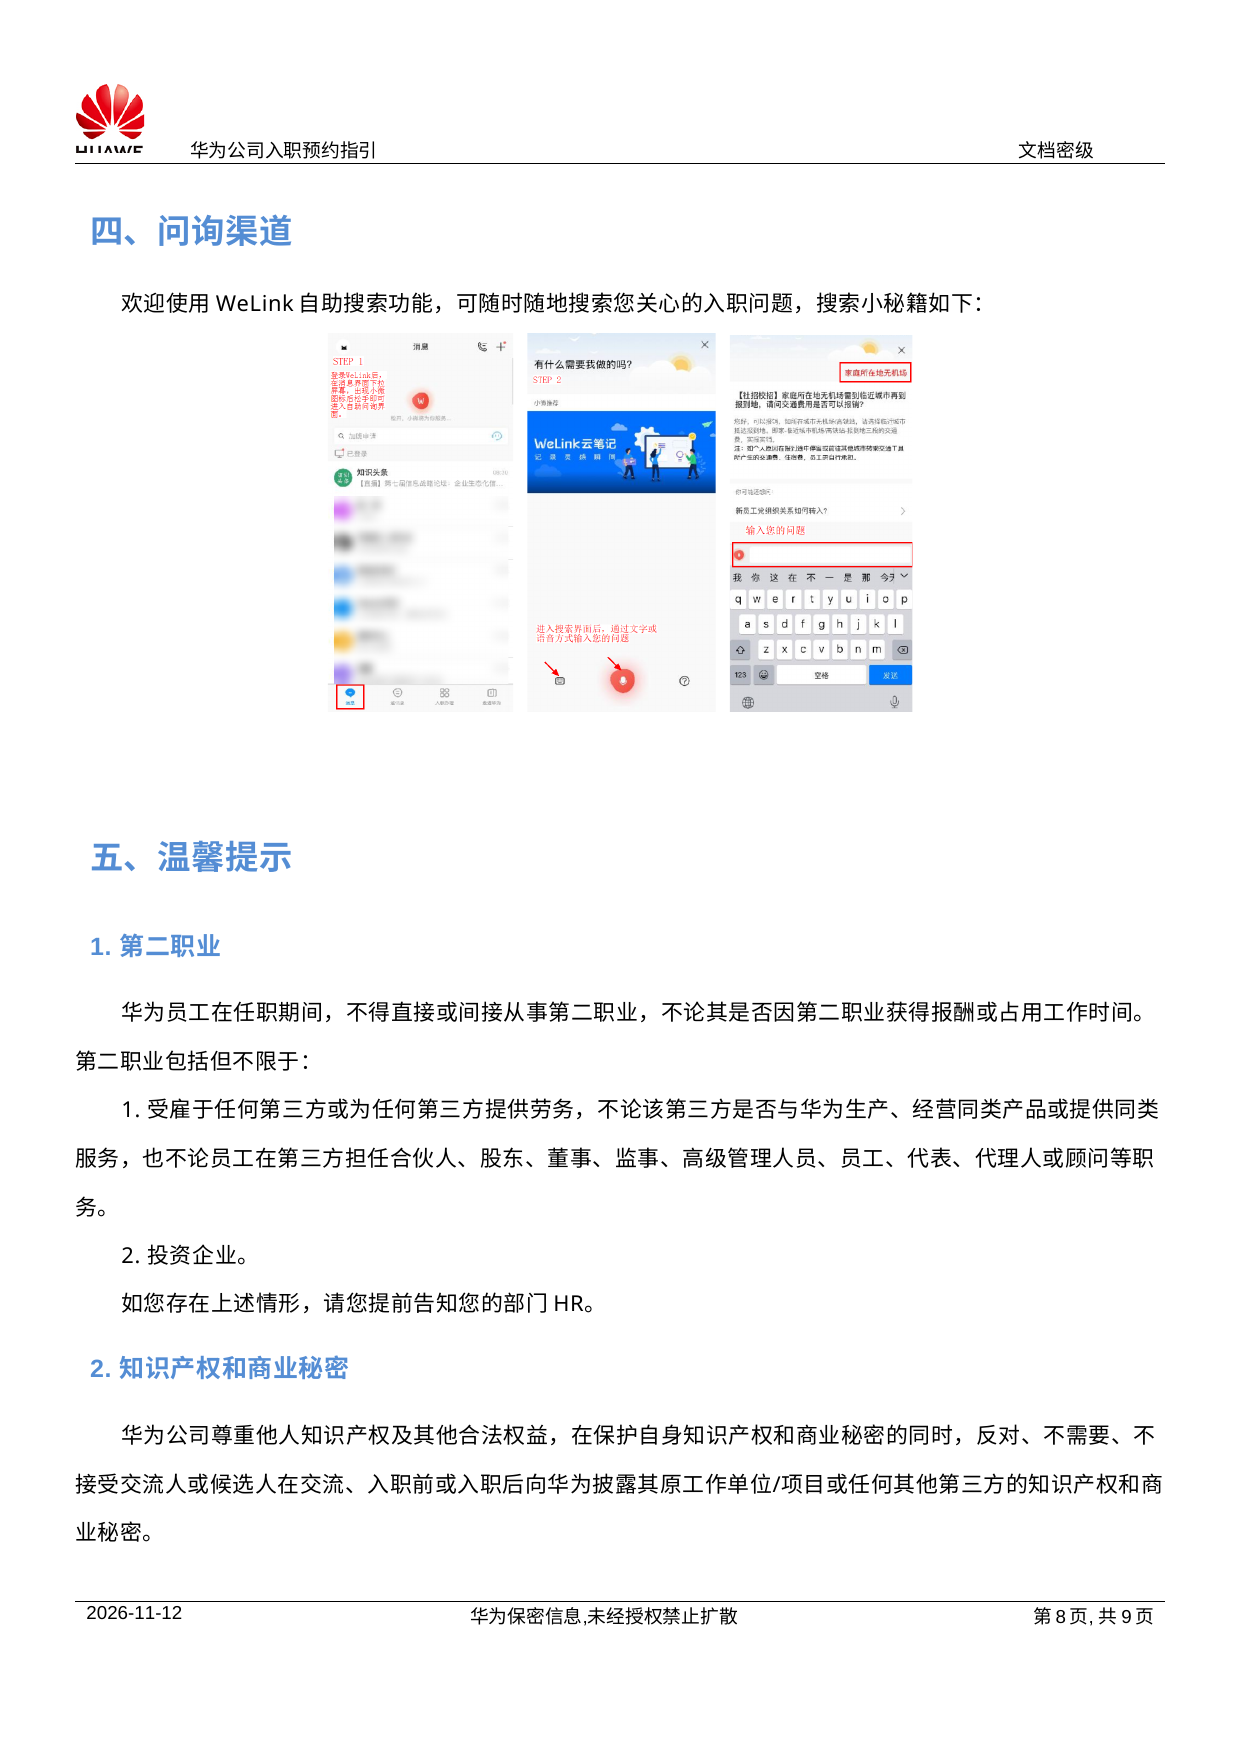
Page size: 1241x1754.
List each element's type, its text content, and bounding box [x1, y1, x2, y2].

picture [729, 335, 913, 712]
picture [527, 333, 716, 712]
subtitle 五、温馨提示 [90, 823, 1165, 888]
text 1. 受雇于任何第三方或为任何第三方提供劳务，不论该第三方是否与华为生产、经营同类产品或提供同类服务，也不论员工在第三方担任合伙人、股东、董事、监事、高级管理人员、员工、代表、代理人或顾问等职务。 [75, 1092, 1165, 1222]
text 华为员工在任职期间，不得直接或间接从事第二职业，不论其是否因第二职业获得报酬或占用工作时间。第二职业包括但不限于： [75, 995, 1165, 1076]
text 欢迎使用WeLink自助搜索功能，可随时随地搜索您关心的入职问题，搜索小秘籍如下： [75, 285, 1165, 318]
text 2. 投资企业。 [75, 1238, 1165, 1270]
subtitle 四、问询渠道 [90, 196, 1165, 261]
text 华为公司尊重他人知识产权及其他合法权益，在保护自身知识产权和商业秘密的同时，反对、不需要、不接受交流人或候选人在交流、入职前或入职后向华为披露其原工作单位/项目或任何其他第三方的知识产权和商业秘密。 [75, 1417, 1165, 1547]
subtitle 2. 知识产权和商业秘密 [90, 1334, 1165, 1399]
picture [76, 84, 145, 153]
subtitle 1. 第二职业 [90, 912, 1165, 977]
picture [327, 333, 514, 712]
text 如您存在上述情形，请您提前告知您的部门HR。 [75, 1286, 1165, 1318]
